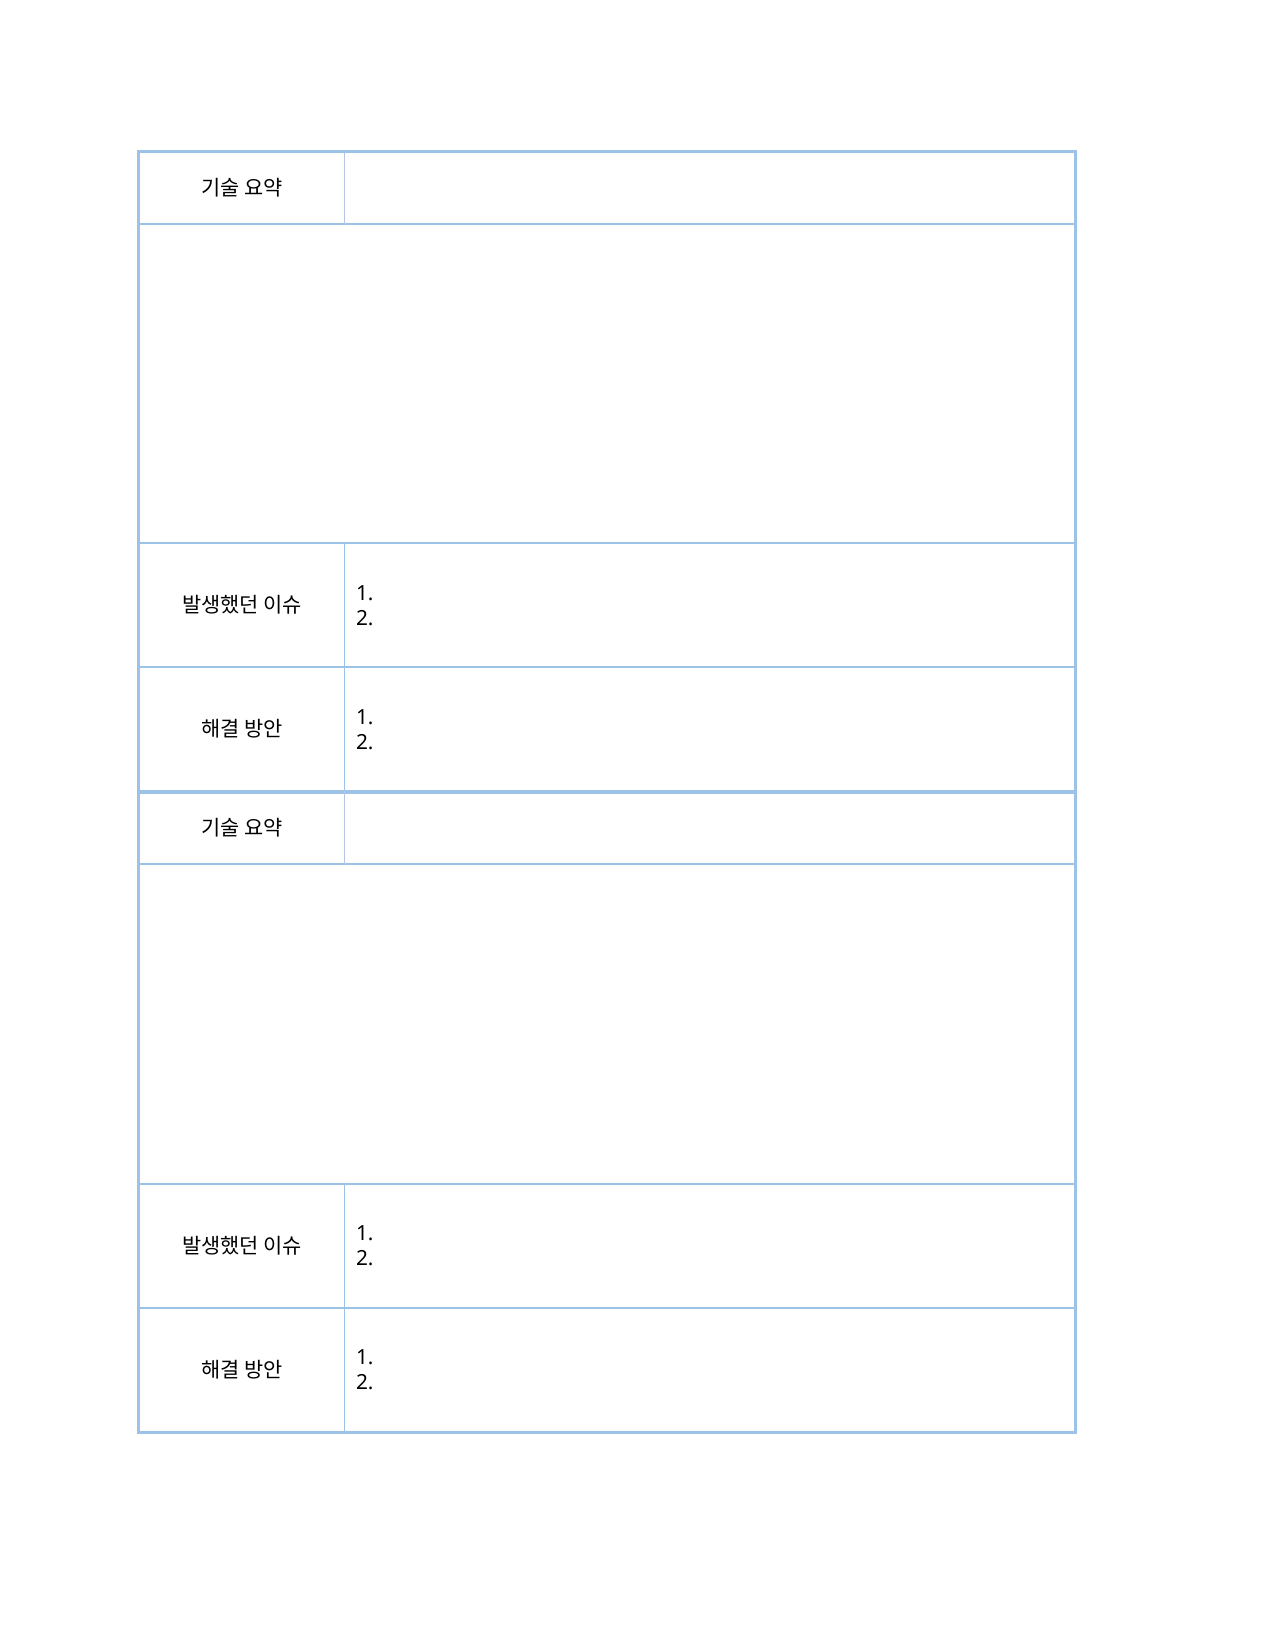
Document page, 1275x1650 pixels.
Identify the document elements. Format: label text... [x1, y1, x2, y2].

table_cell [140, 865, 1074, 1182]
table_cell 1. 2. [345, 1309, 1074, 1431]
table_cell 기술 요약 [140, 794, 344, 863]
table_cell [345, 794, 1074, 863]
table_cell 1. 2. [345, 668, 1074, 790]
table_cell 1. 2. [345, 544, 1074, 666]
table_cell 발생했던 이슈 [140, 544, 344, 666]
table_cell 해결 방안 [140, 668, 344, 790]
table_header 기술 요약 [140, 153, 344, 222]
table_cell 1. 2. [345, 1185, 1074, 1307]
table_cell [140, 225, 1074, 542]
table_cell 해결 방안 [140, 1309, 344, 1431]
table_cell 발생했던 이슈 [140, 1185, 344, 1307]
table_header [345, 153, 1074, 222]
